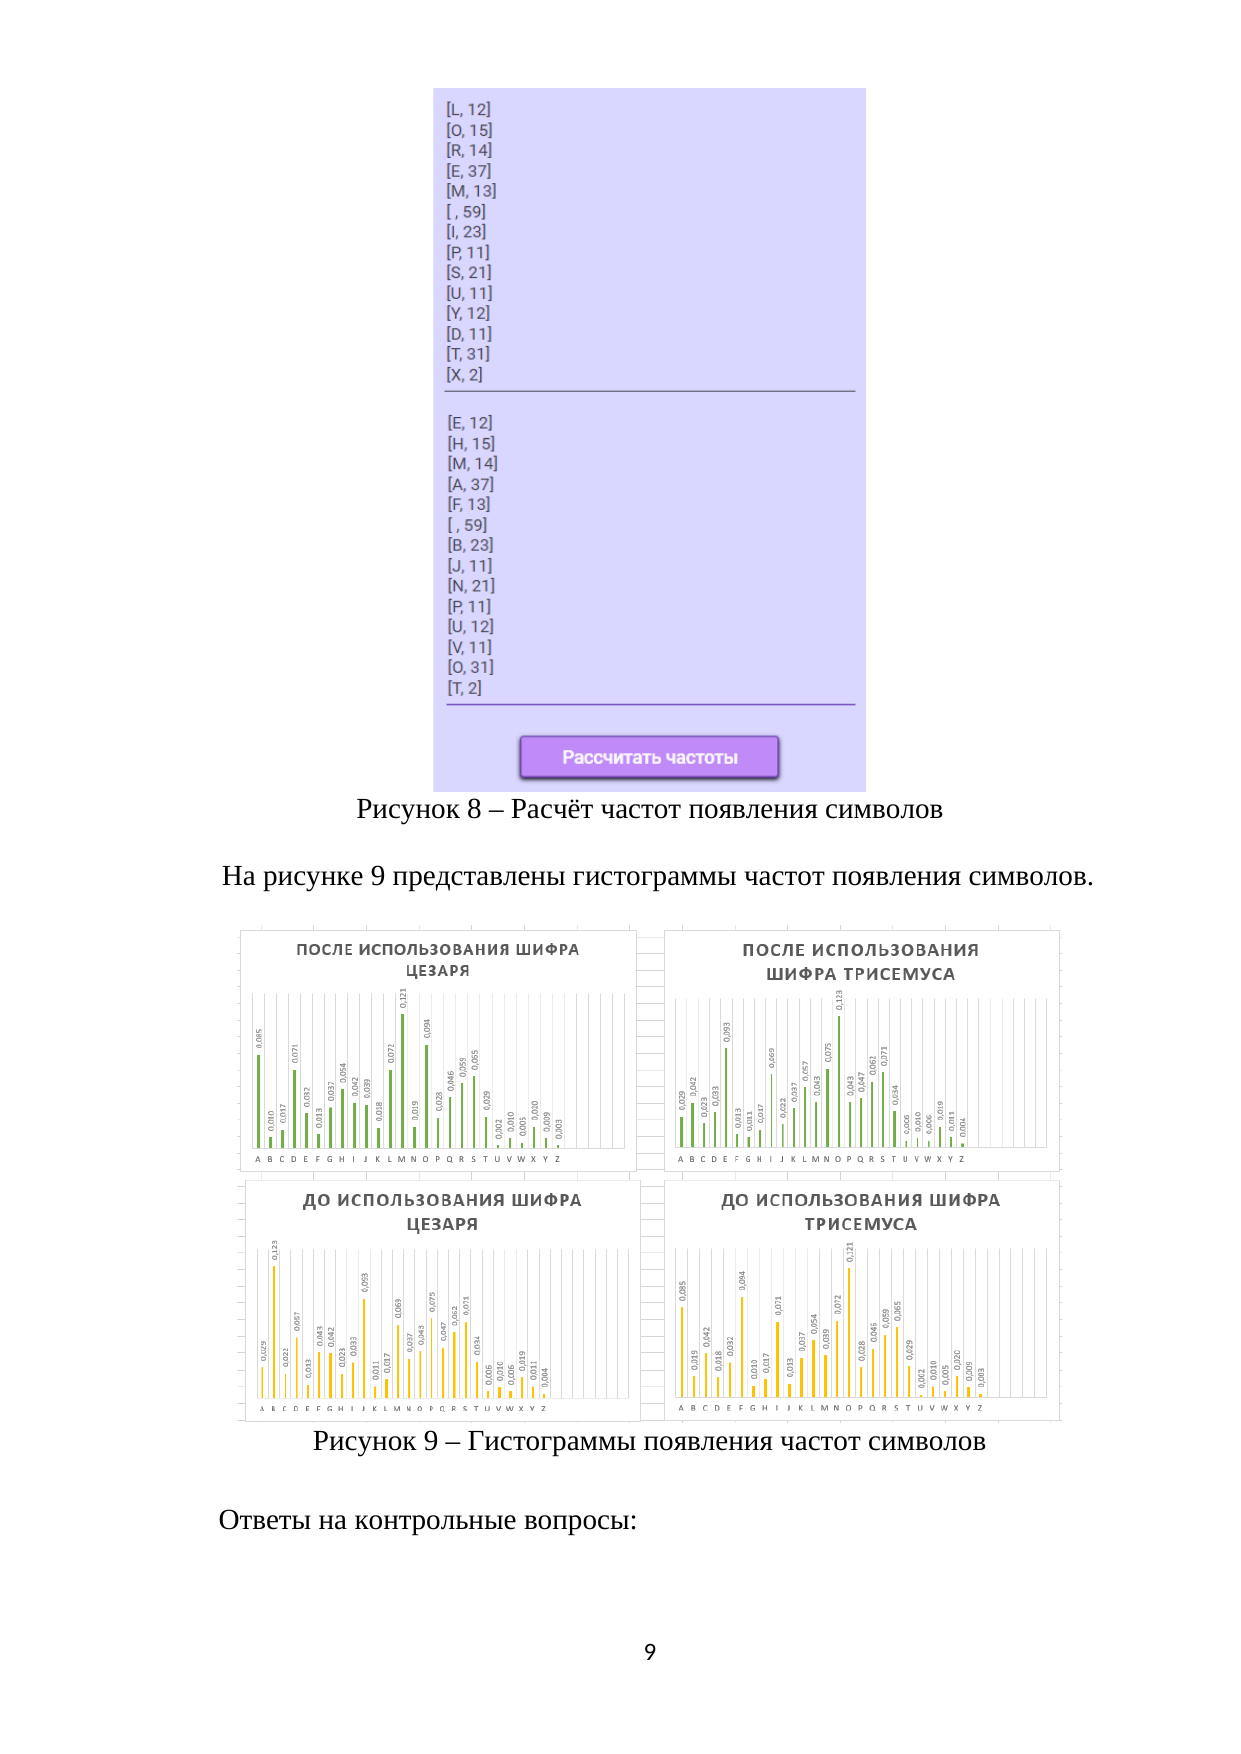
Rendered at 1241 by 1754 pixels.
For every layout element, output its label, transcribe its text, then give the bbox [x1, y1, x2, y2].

text На рисунке 9 представлены гистограммы частот появления символов. [148, 858, 1152, 892]
picture [237, 925, 1063, 1423]
text Рисунок 9 – Гистограммы появления частот символов [148, 1423, 1152, 1456]
picture [433, 88, 867, 792]
text Рисунок 8 – Расчёт частот появления символов [148, 791, 1152, 825]
text Ответы на контрольные вопросы: [148, 1502, 1152, 1536]
